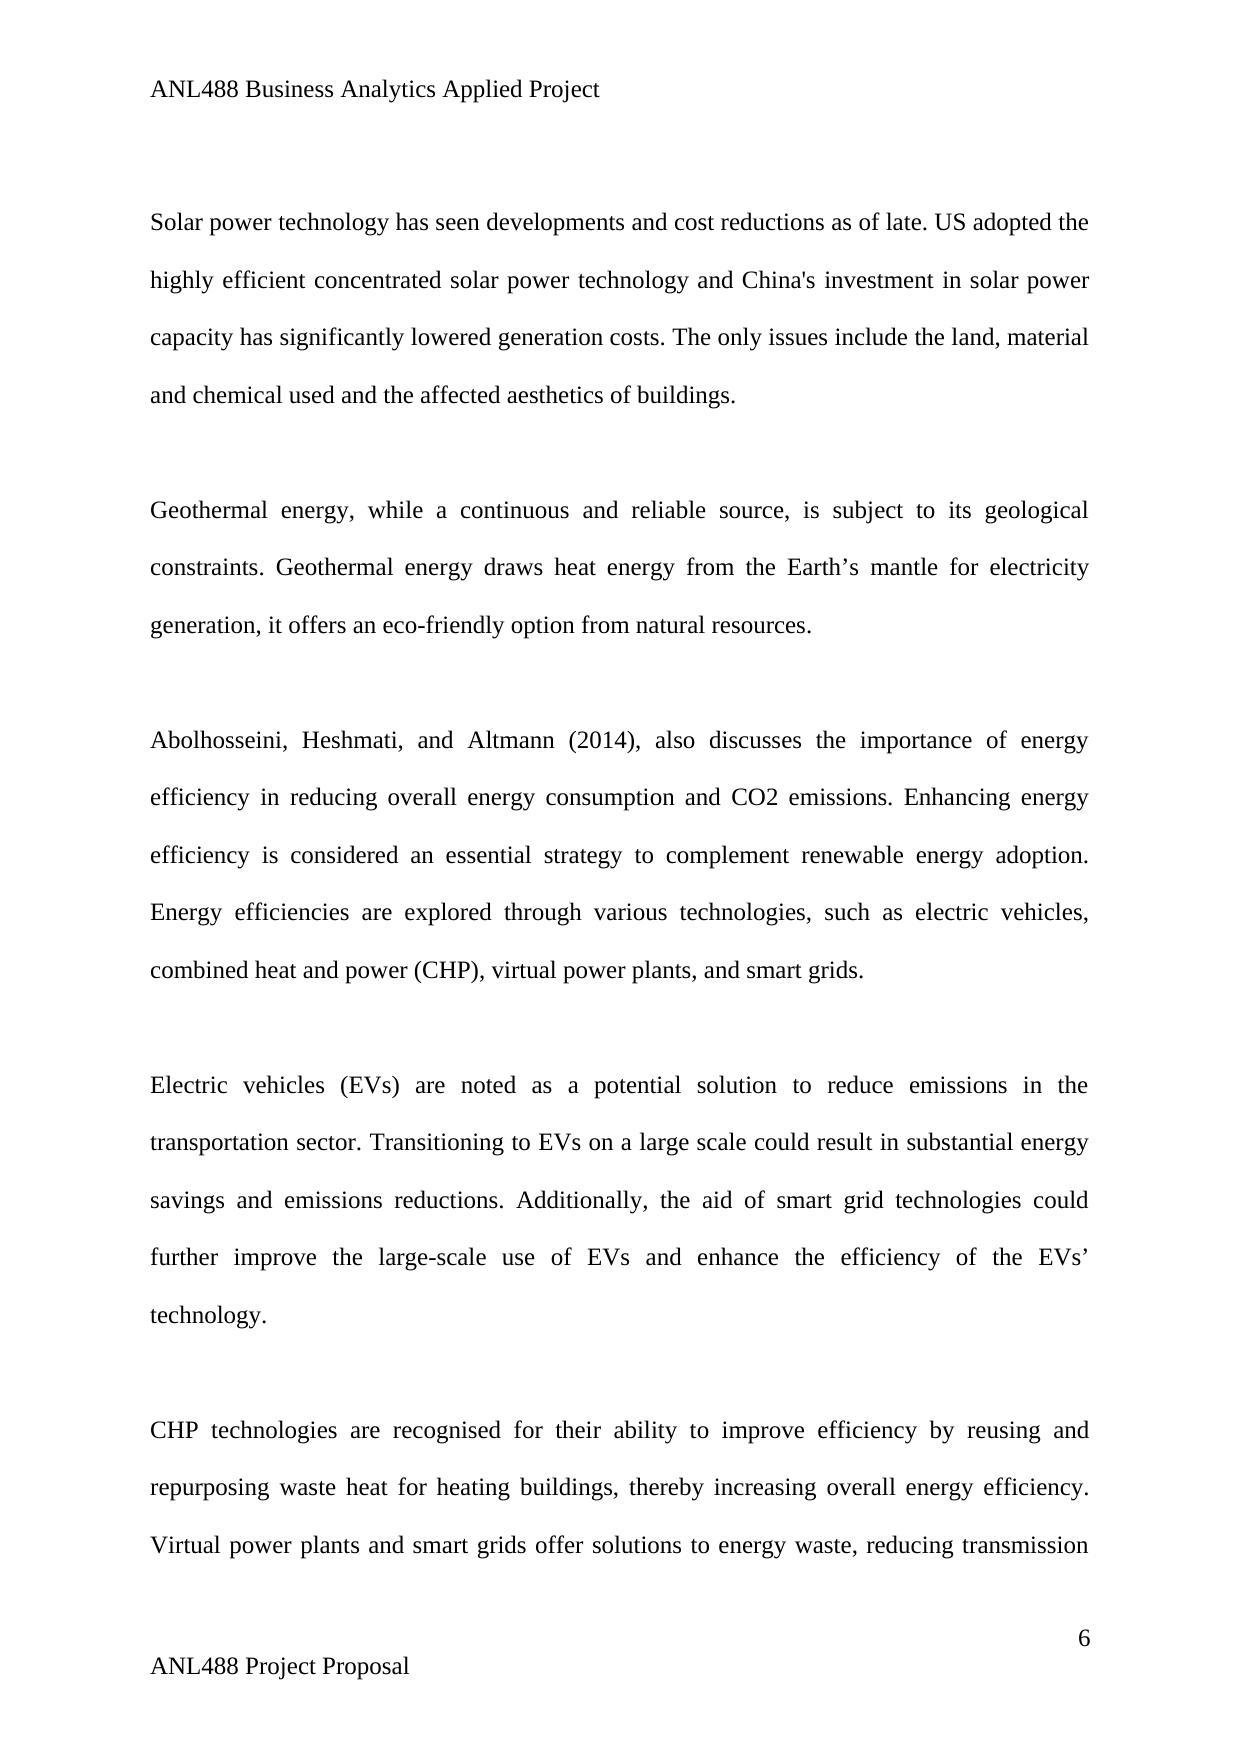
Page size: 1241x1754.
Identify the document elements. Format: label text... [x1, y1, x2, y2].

text Electric vehicles (EVs) are noted as a potential solution to reduce emissions in the transportation sector. Transitioning to EVs on a large scale could result in substantial energy savings and emissions reductions. Additionally, the aid of smart grid technologies could further improve the large-scale use of EVs and enhance the efficiency of the EVs’ technology. [150, 1070, 1090, 1329]
text Geothermal energy, while a continuous and reliable source, is subject to its geological constraints. Geothermal energy draws heat energy from the Earth’s mantle for electricity generation, it offers an eco-friendly option from natural resources. [150, 495, 1090, 639]
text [150, 1415, 1090, 1559]
text Abolhosseini, Heshmati, and Altmann (2014), also discusses the importance of energy efficiency in reducing overall energy consumption and CO2 emissions. Enhancing energy efficiency is considered an essential strategy to complement renewable energy adoption. Energy efficiencies are explored through various technologies, such as electric vehicles, combined heat and power (CHP), virtual power plants, and smart grids. [150, 725, 1090, 984]
text Solar power technology has seen developments and cost reductions as of late. US adopted the highly efficient concentrated solar power technology and China's investment in solar power capacity has significantly lowered generation costs. The only issues include the land, material and chemical used and the affected aesthetics of buildings. [150, 207, 1090, 409]
